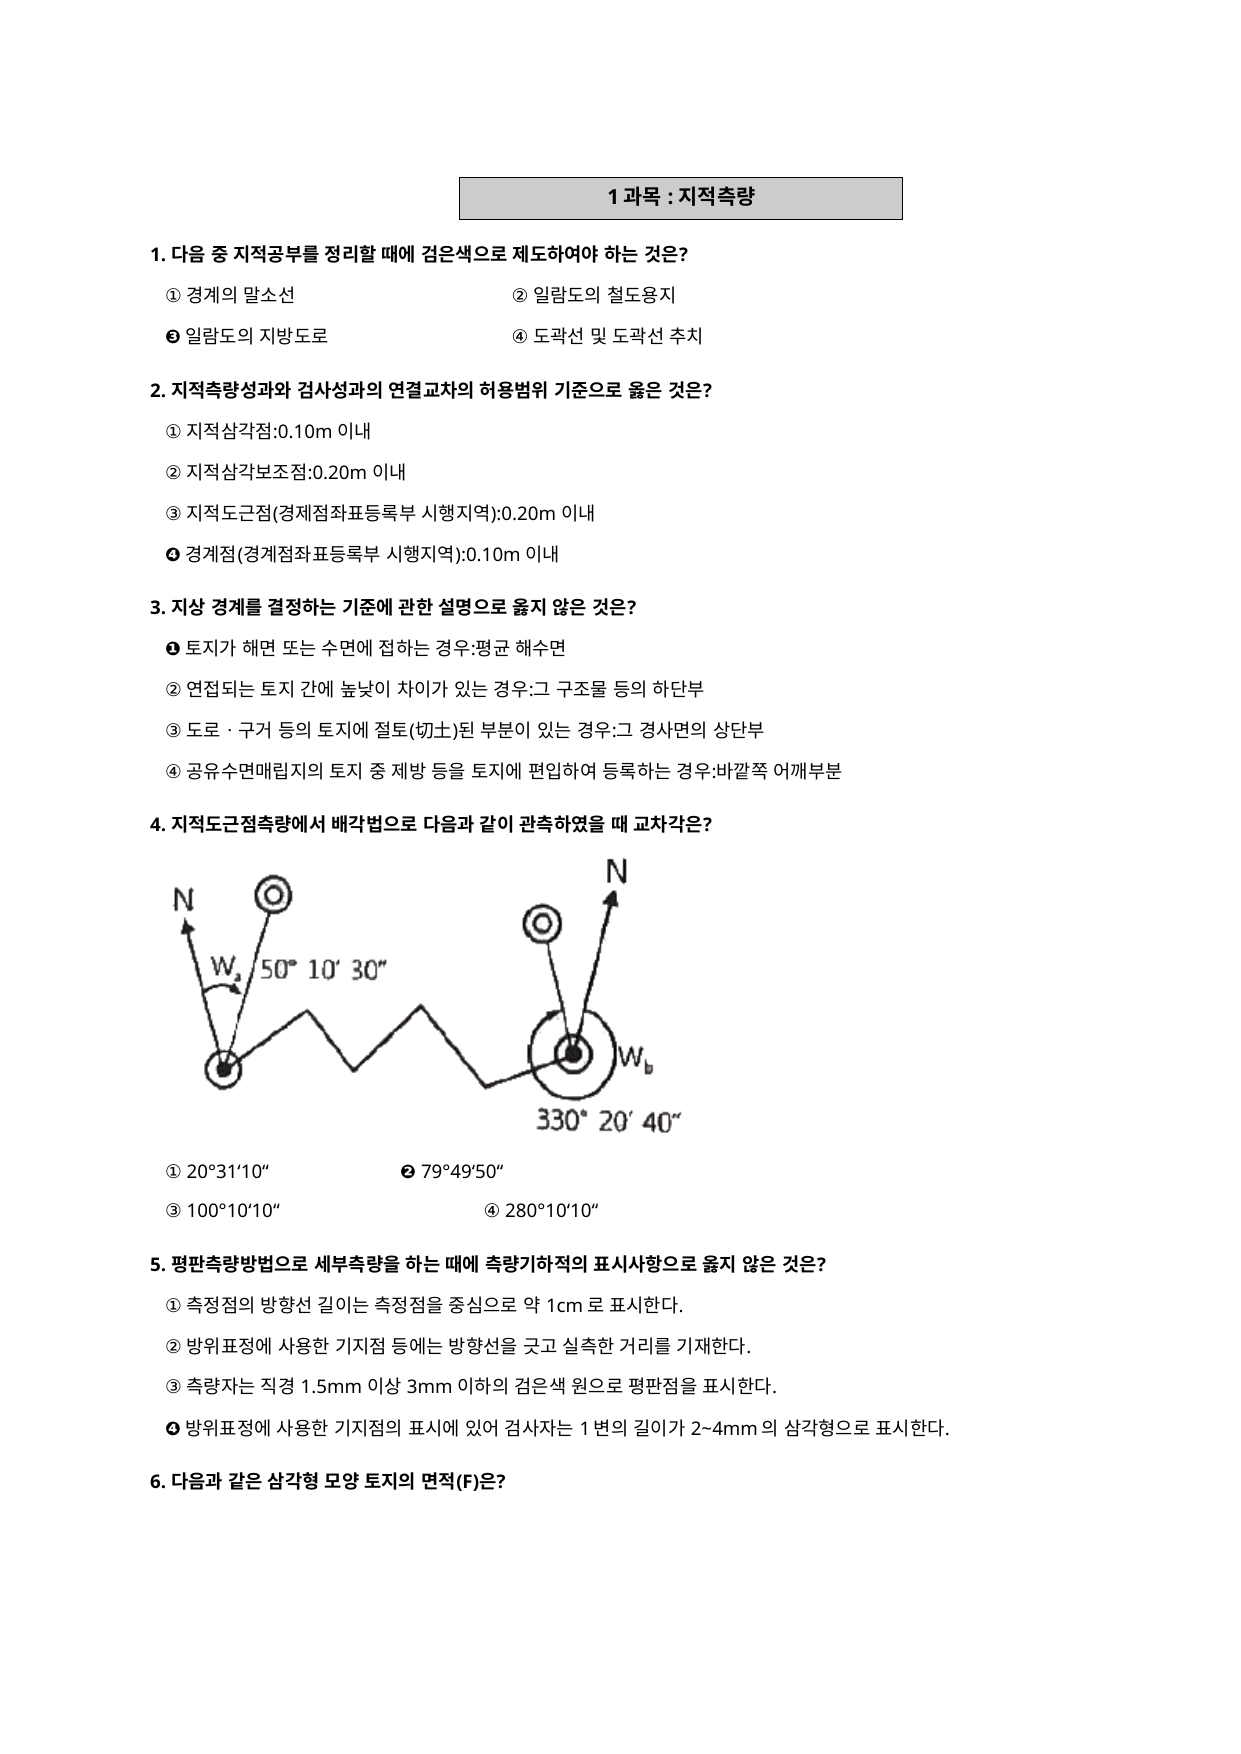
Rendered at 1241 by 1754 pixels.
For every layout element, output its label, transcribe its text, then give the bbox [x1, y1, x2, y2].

text 1. 다음 중 지적공부를 정리할 때에 검은색으로 제도하여야 하는 것은? [150, 240, 1090, 267]
text ❶ 토지가 해면 또는 수면에 접하는 경우:평균 해수면 [150, 634, 1090, 661]
text ③ 지적도근점(경제점좌표등록부 시행지역):0.20m 이내 [150, 498, 1090, 526]
picture [164, 851, 685, 1139]
table_header 1과목 : 지적측량 [460, 178, 902, 219]
text ③ 100°10‘10“ ④ 280°10‘10“ [150, 1197, 1090, 1223]
text ④ 공유수면매립지의 토지 중 제방 등을 토지에 편입하여 등록하는 경우:바깥쪽 어깨부분 [150, 757, 1090, 784]
text ② 방위표정에 사용한 기지점 등에는 방향선을 긋고 실측한 거리를 기재한다. [150, 1331, 1090, 1358]
text ① 경계의 말소선 ② 일람도의 철도용지 [150, 281, 1090, 308]
text ① 지적삼각점:0.10m 이내 [150, 417, 1090, 444]
text ❹ 경계점(경계점좌표등록부 시행지역):0.10m 이내 [150, 539, 1090, 567]
text ③ 도로ㆍ구거 등의 토지에 절토(切土)된 부분이 있는 경우:그 경사면의 상단부 [150, 716, 1090, 743]
text 6. 다음과 같은 삼각형 모양 토지의 면적(F)은? [150, 1467, 1090, 1494]
text 3. 지상 경계를 결정하는 기준에 관한 설명으로 옳지 않은 것은? [150, 593, 1090, 620]
text ① 20°31‘10“ ❷ 79°49‘50“ [150, 1158, 1090, 1183]
text ② 연접되는 토지 간에 높낮이 차이가 있는 경우:그 구조물 등의 하단부 [150, 675, 1090, 702]
text 2. 지적측량성과와 검사성과의 연결교차의 허용범위 기준으로 옳은 것은? [150, 376, 1090, 403]
text ❸ 일람도의 지방도로 ④ 도곽선 및 도곽선 추치 [150, 322, 1090, 349]
text ② 지적삼각보조점:0.20m 이내 [150, 458, 1090, 485]
text ③ 측량자는 직경 1.5mm 이상 3mm 이하의 검은색 원으로 평판점을 표시한다. [150, 1372, 1090, 1399]
text ① 측정점의 방향선 길이는 측정점을 중심으로 약 1cm로 표시한다. [150, 1290, 1090, 1317]
text 5. 평판측량방법으로 세부측량을 하는 때에 측량기하적의 표시사항으로 옳지 않은 것은? [150, 1249, 1090, 1277]
text ❹ 방위표정에 사용한 기지점의 표시에 있어 검사자는 1변의 길이가 2~4mm의 삼각형으로 표시한다. [150, 1413, 1090, 1440]
text 4. 지적도근점측량에서 배각법으로 다음과 같이 관측하였을 때 교차각은? [150, 810, 1090, 837]
